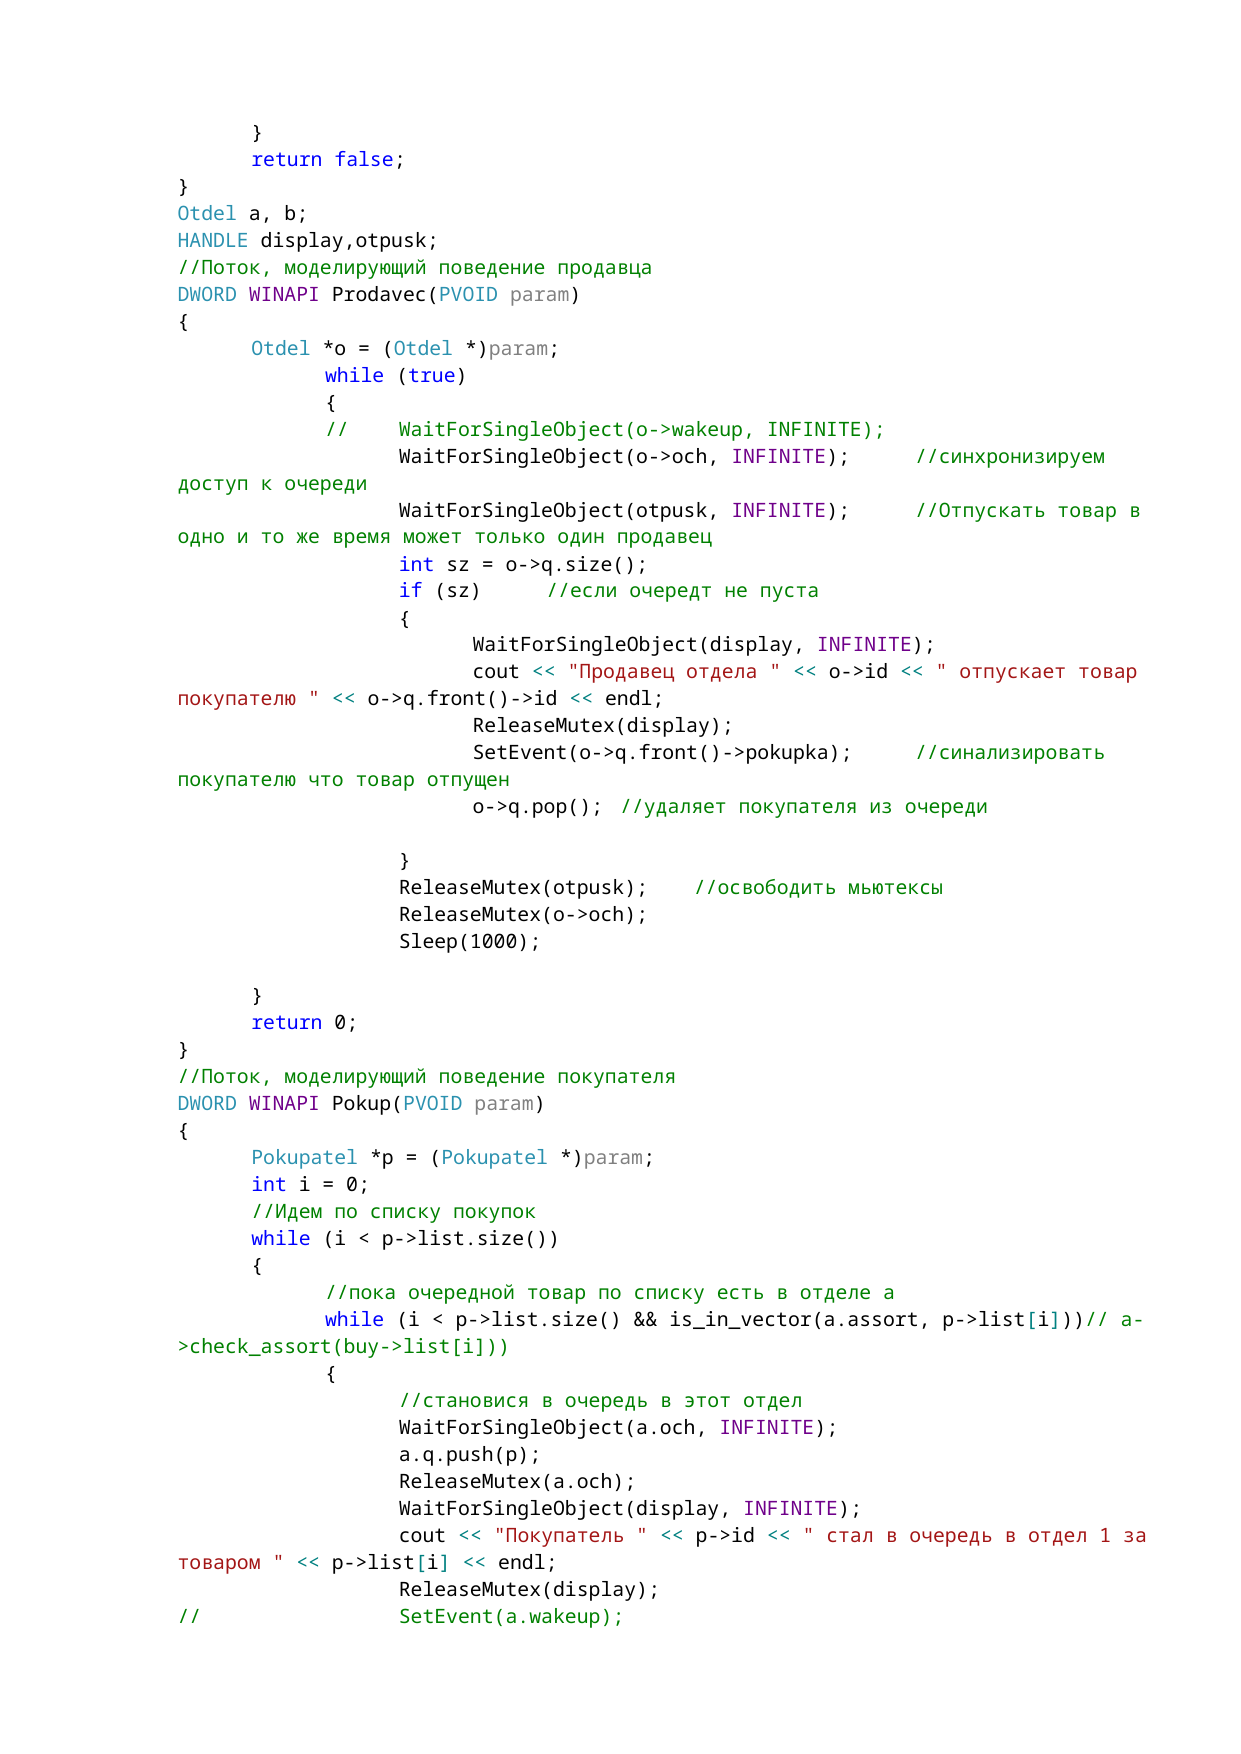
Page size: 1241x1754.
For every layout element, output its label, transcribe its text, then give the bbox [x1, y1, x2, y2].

text return 0; [177, 1008, 1152, 1035]
text //Поток, моделирующий поведение покупателя [177, 1062, 1152, 1089]
text Sleep(1000); [177, 927, 1152, 954]
text WaitForSingleObject(display, INFINITE); [177, 631, 1152, 658]
text //становися в очередь в этот отдел [177, 1386, 1152, 1413]
text while (i < p->list.size() && is_in_vector(a.assort, p->list[i]))// a->check_assort(buy->list[i])) [177, 1305, 1152, 1359]
text { [177, 604, 1152, 631]
text cout << "Покупатель " << p->id << " стал в очередь в отдел 1 за товаром " << p->list[i] << endl; [177, 1521, 1152, 1575]
text int sz = o->q.size(); [177, 550, 1152, 577]
text DWORD WINAPI Prodavec(PVOID param) [177, 280, 1152, 307]
text } [177, 118, 1152, 145]
text ReleaseMutex(o->och); [177, 901, 1152, 927]
text Otdel a, b; [177, 199, 1152, 226]
text a.q.push(p); [177, 1440, 1152, 1467]
text { [177, 388, 1152, 415]
text } [177, 847, 1152, 873]
text o->q.pop(); //удаляет покупателя из очереди [177, 793, 1152, 819]
text // SetEvent(a.wakeup); [177, 1602, 1152, 1629]
text DWORD WINAPI Pokup(PVOID param) [177, 1089, 1152, 1116]
text WaitForSingleObject(display, INFINITE); [177, 1494, 1152, 1521]
text while (i < p->list.size()) [177, 1224, 1152, 1251]
text ReleaseMutex(a.och); [177, 1467, 1152, 1494]
text } [177, 172, 1152, 199]
text WaitForSingleObject(o->och, INFINITE); //синхронизируем доступ к очереди [177, 442, 1152, 496]
text { [177, 1251, 1152, 1278]
text { [177, 1359, 1152, 1386]
text //Поток, моделирующий поведение продавца [177, 253, 1152, 280]
text WaitForSingleObject(a.och, INFINITE); [177, 1413, 1152, 1440]
text } [177, 981, 1152, 1008]
text } [177, 1035, 1152, 1062]
text Pokupatel *p = (Pokupatel *)param; [177, 1143, 1152, 1170]
text int i = 0; [177, 1170, 1152, 1197]
text { [177, 307, 1152, 334]
text cout << "Продавец отдела " << o->id << " отпускает товар покупателю " << o->q.front()->id << endl; [177, 658, 1152, 712]
text ReleaseMutex(display); [177, 1575, 1152, 1602]
text ReleaseMutex(display); [177, 712, 1152, 739]
text WaitForSingleObject(otpusk, INFINITE); //Отпускать товар в одно и то же время может только один продавец [177, 496, 1152, 550]
text ReleaseMutex(otpusk); //освободить мьютексы [177, 873, 1152, 901]
text // WaitForSingleObject(o->wakeup, INFINITE); [177, 415, 1152, 442]
text { [177, 1116, 1152, 1143]
text HANDLE display,otpusk; [177, 226, 1152, 253]
text //пока очередной товар по списку есть в отделе а [177, 1278, 1152, 1305]
text if (sz) //если очередт не пуста [177, 577, 1152, 604]
text while (true) [177, 361, 1152, 388]
text //Идем по списку покупок [177, 1197, 1152, 1224]
text Otdel *o = (Otdel *)param; [177, 334, 1152, 361]
text SetEvent(o->q.front()->pokupka); //синализировать покупателю что товар отпущен [177, 739, 1152, 793]
text return false; [177, 145, 1152, 172]
